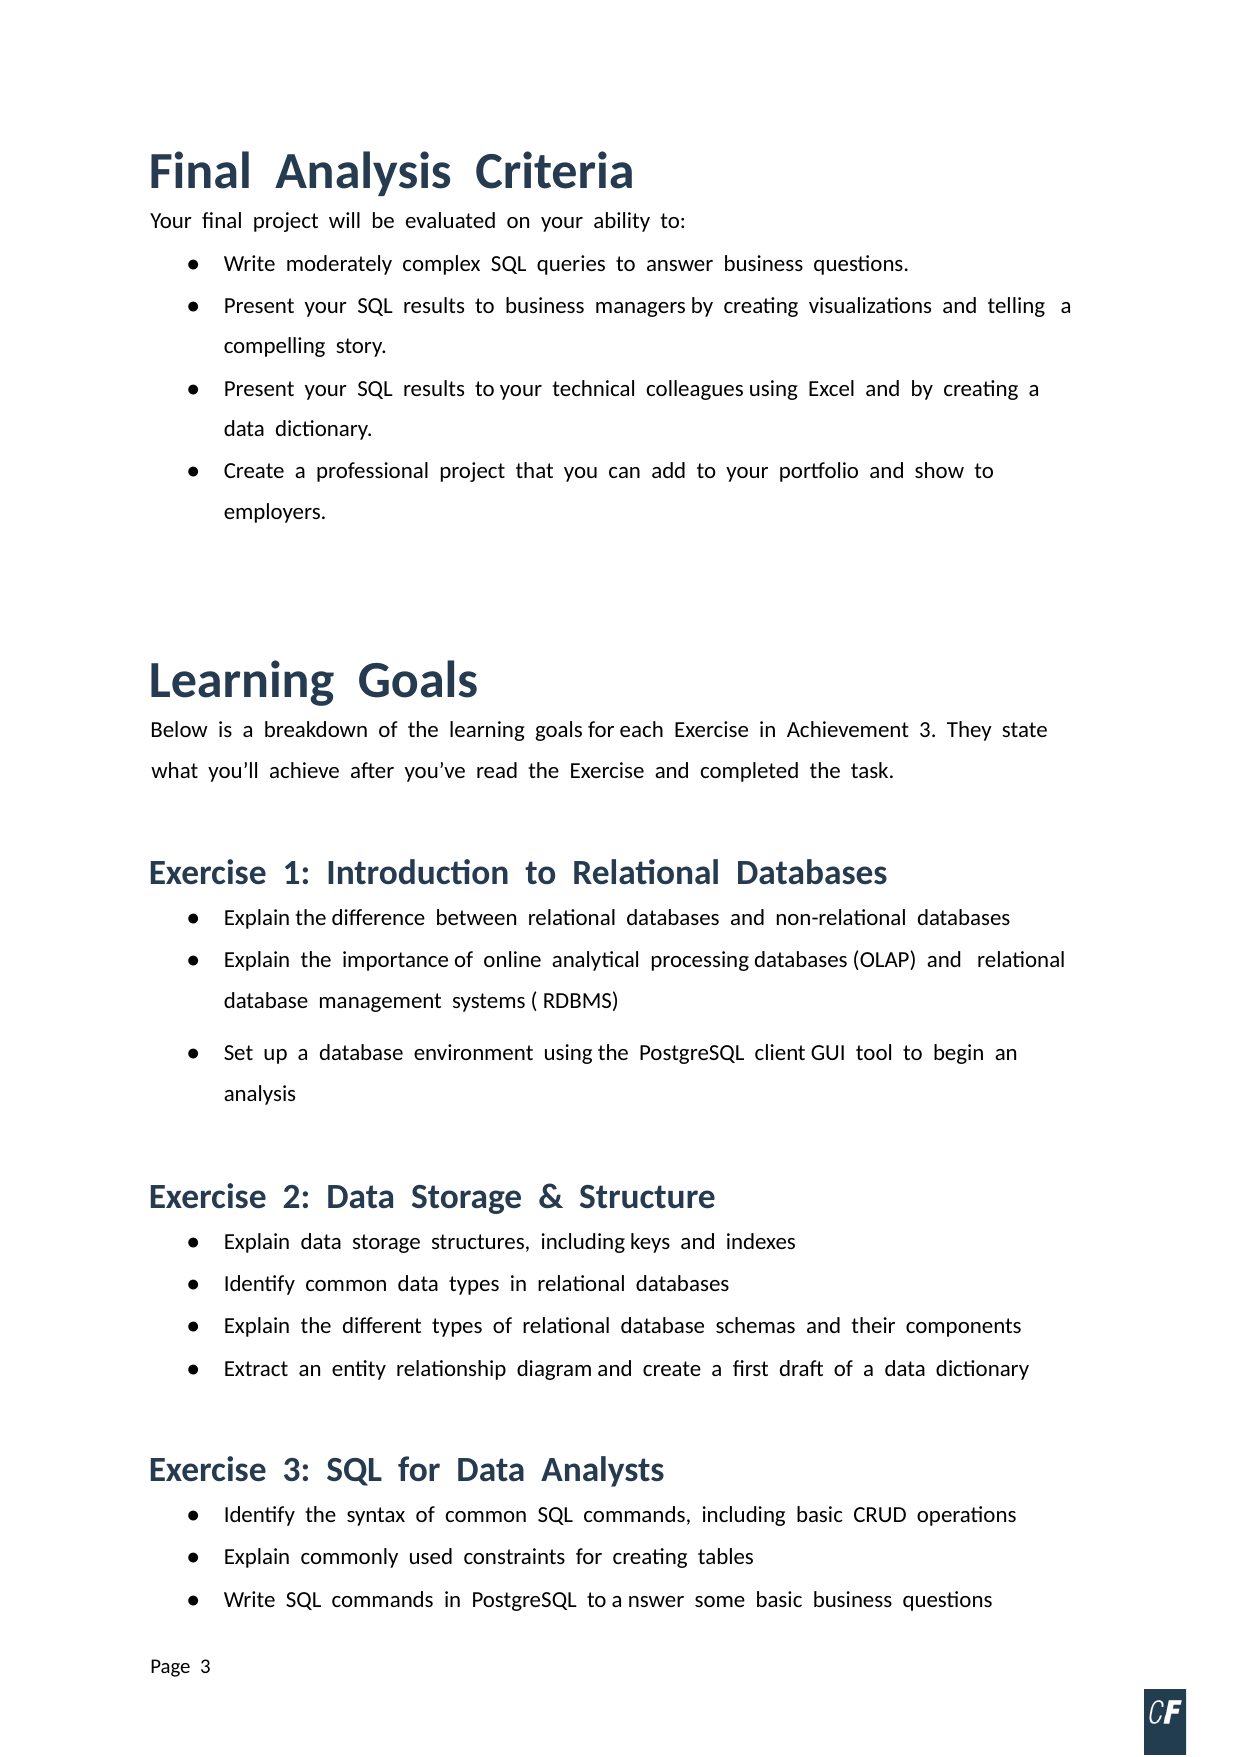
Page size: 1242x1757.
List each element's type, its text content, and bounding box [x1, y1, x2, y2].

list Identify the syntax of common SQL commands, including basic CRUD operations [186, 1500, 1088, 1528]
list Present your SQL results to business managers by creating visualizations and telling a compelling story. [186, 291, 1088, 359]
picture [1143, 1688, 1187, 1755]
list Explain the importance of online analytical processing databases (OLAP) and relational database management systems ( RDBMS) [186, 945, 1088, 1014]
list Explain the different types of relational database schemas and their components [186, 1312, 1088, 1339]
list Write moderately complex SQL queries to answer business questions. [186, 249, 1088, 277]
subtitle Exercise 2: Data Storage & Structure [148, 1174, 1079, 1217]
subtitle Exercise 1: Introduction to Relational Databases [148, 850, 1079, 893]
text Your final project will be evaluated on your ability to: [150, 207, 698, 234]
list Explain the difference between relational databases and non-relational databases [186, 903, 1088, 931]
list Create a professional project that you can add to your portfolio and show to employers. [186, 456, 1088, 525]
text Below is a breakdown of the learning goals for each Exercise in Achievement 3. They state what you’ll achieve after you’ve read the Exercise and completed the task. [150, 716, 1088, 784]
list Write SQL commands in PostgreSQL to a nswer some basic business questions [186, 1585, 1088, 1613]
subtitle Learning Goals [148, 647, 1079, 711]
list Set up a database environment using the PostgreSQL client GUI tool to begin an analysis [186, 1038, 1088, 1107]
list Extract an entity relationship diagram and create a first draft of a data dictionary [186, 1354, 1088, 1382]
list Present your SQL results to your technical colleagues using Excel and by creating a data dictionary. [186, 374, 1088, 442]
list Identify common data types in relational databases [186, 1269, 1088, 1297]
subtitle Final Analysis Criteria [148, 138, 1079, 202]
list Explain commonly used constraints for creating tables [186, 1542, 1088, 1571]
subtitle Exercise 3: SQL for Data Analysts [148, 1447, 1079, 1490]
list Explain data storage structures, including keys and indexes [186, 1227, 1088, 1255]
